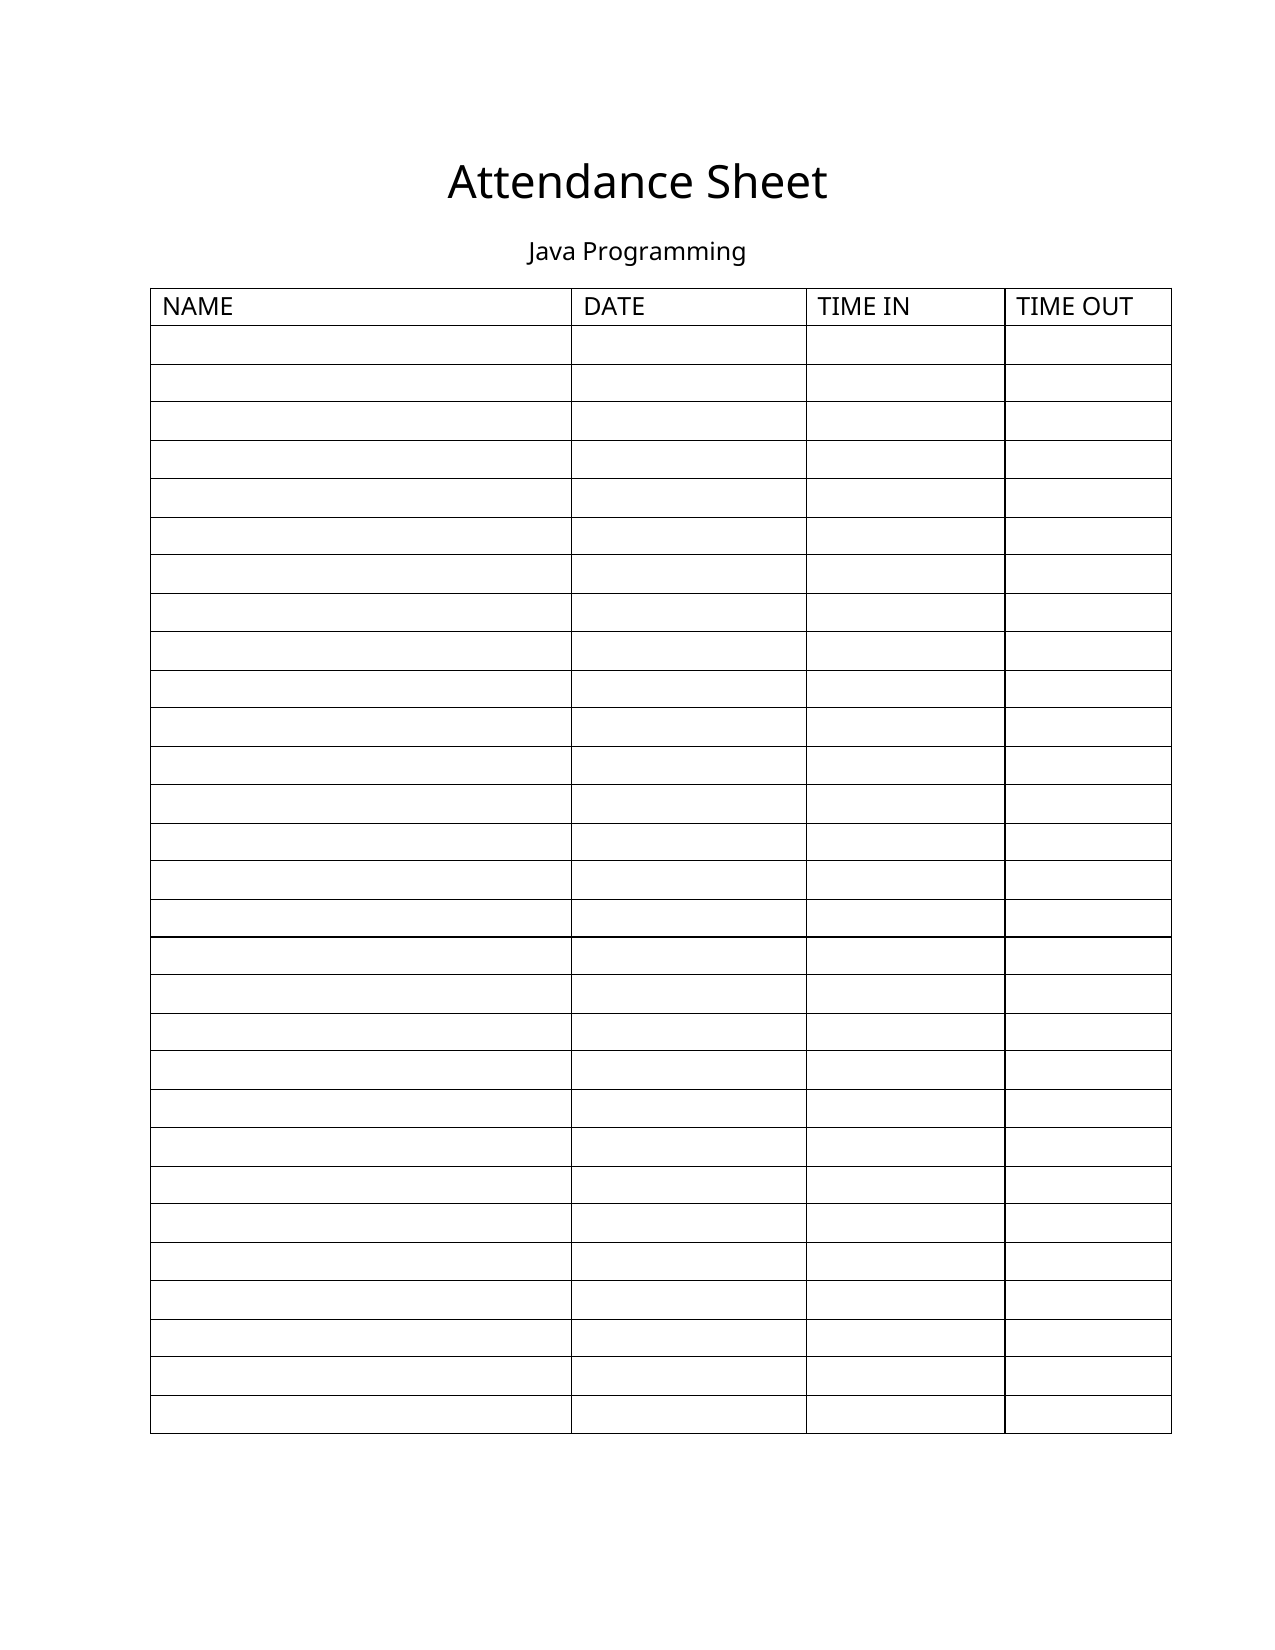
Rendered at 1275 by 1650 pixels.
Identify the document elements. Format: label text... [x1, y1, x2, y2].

table_cell [151, 708, 571, 746]
table_cell [151, 1320, 571, 1356]
table_cell [807, 1396, 1004, 1433]
table_cell [151, 518, 571, 554]
table_cell [151, 747, 571, 783]
table_cell [572, 1281, 806, 1319]
table_cell [1006, 1243, 1171, 1280]
text Attendance Sheet [150, 150, 1125, 212]
table_cell [1006, 1090, 1171, 1127]
table_cell [807, 938, 1004, 974]
table_cell [1006, 900, 1171, 936]
table_cell [151, 1281, 571, 1319]
table_cell [572, 1243, 806, 1280]
table_cell [572, 1014, 806, 1050]
table_cell [807, 326, 1004, 364]
table_cell [151, 632, 571, 670]
table_cell [807, 1281, 1004, 1319]
table_cell [1006, 1357, 1171, 1395]
table_cell [572, 441, 806, 478]
table_cell [151, 326, 571, 364]
table_cell [1006, 441, 1171, 478]
table_cell [807, 708, 1004, 746]
table_cell [572, 1090, 806, 1127]
table_cell [151, 402, 571, 440]
table_cell [572, 594, 806, 631]
table_cell [1006, 1167, 1171, 1203]
table_cell [572, 326, 806, 364]
table_cell [1006, 785, 1171, 823]
table_cell [572, 1320, 806, 1356]
table_cell [807, 1243, 1004, 1280]
table_cell [807, 824, 1004, 860]
table_header NAME [151, 289, 571, 325]
table_cell [572, 861, 806, 899]
table_cell [151, 1014, 571, 1050]
table_cell [151, 1357, 571, 1395]
table_cell [1006, 594, 1171, 631]
table_cell [151, 671, 571, 707]
table_cell [807, 1128, 1004, 1166]
table_cell [572, 785, 806, 823]
table_cell [572, 1204, 806, 1242]
table_header DATE [572, 289, 806, 325]
table_cell [807, 1357, 1004, 1395]
table_cell [151, 555, 571, 593]
table_cell [1006, 975, 1171, 1013]
table_cell [151, 900, 571, 936]
table_cell [807, 632, 1004, 670]
table_cell [572, 632, 806, 670]
table_cell [1006, 479, 1171, 517]
table_cell [807, 441, 1004, 478]
table_cell [151, 1396, 571, 1433]
table_cell [151, 479, 571, 517]
table_cell [807, 365, 1004, 401]
table_cell [151, 1243, 571, 1280]
table_cell [1006, 1204, 1171, 1242]
table_cell [572, 824, 806, 860]
table_cell [151, 975, 571, 1013]
table_cell [807, 1051, 1004, 1089]
table_cell [572, 365, 806, 401]
table_cell [151, 861, 571, 899]
table_cell [151, 1090, 571, 1127]
table_header TIME IN [807, 289, 1004, 325]
table_cell [572, 555, 806, 593]
table_cell [151, 441, 571, 478]
table_cell [572, 900, 806, 936]
table_cell [807, 594, 1004, 631]
table_cell [572, 518, 806, 554]
table_cell [151, 824, 571, 860]
table_cell [807, 1167, 1004, 1203]
table_cell [807, 1320, 1004, 1356]
table_cell [1006, 1051, 1171, 1089]
table_cell [151, 1204, 571, 1242]
table_cell [1006, 1128, 1171, 1166]
table_header TIME OUT [1006, 289, 1171, 325]
table_cell [151, 1128, 571, 1166]
table_cell [807, 1014, 1004, 1050]
table_cell [1006, 824, 1171, 860]
table_cell [1006, 1396, 1171, 1433]
table_cell [151, 594, 571, 631]
table_cell [807, 671, 1004, 707]
table_cell [151, 365, 571, 401]
table_cell [1006, 326, 1171, 364]
table_cell [807, 861, 1004, 899]
table_cell [1006, 747, 1171, 783]
table_cell [807, 785, 1004, 823]
table_cell [807, 1204, 1004, 1242]
table_cell [1006, 365, 1171, 401]
table_cell [807, 402, 1004, 440]
table_cell [1006, 861, 1171, 899]
table_cell [572, 747, 806, 783]
table_cell [1006, 518, 1171, 554]
table_cell [151, 1051, 571, 1089]
table_cell [151, 938, 571, 974]
table_cell [572, 1051, 806, 1089]
table_cell [1006, 671, 1171, 707]
table_cell [807, 975, 1004, 1013]
table_cell [572, 1357, 806, 1395]
table_cell [807, 900, 1004, 936]
table_cell [1006, 1281, 1171, 1319]
table_cell [1006, 632, 1171, 670]
text Java Programming [150, 234, 1125, 268]
table_cell [1006, 708, 1171, 746]
table_cell [1006, 1014, 1171, 1050]
table_cell [807, 747, 1004, 783]
table_cell [807, 479, 1004, 517]
table_cell [572, 1128, 806, 1166]
table_cell [807, 518, 1004, 554]
table_cell [151, 785, 571, 823]
table_cell [572, 479, 806, 517]
table_cell [1006, 938, 1171, 974]
table_cell [572, 975, 806, 1013]
table_cell [1006, 1320, 1171, 1356]
table_cell [807, 1090, 1004, 1127]
table_cell [807, 555, 1004, 593]
table_cell [572, 1396, 806, 1433]
table_cell [572, 938, 806, 974]
table_cell [572, 1167, 806, 1203]
table_cell [1006, 555, 1171, 593]
table_cell [572, 671, 806, 707]
table_cell [572, 708, 806, 746]
table_cell [1006, 402, 1171, 440]
table_cell [151, 1167, 571, 1203]
table_cell [572, 402, 806, 440]
